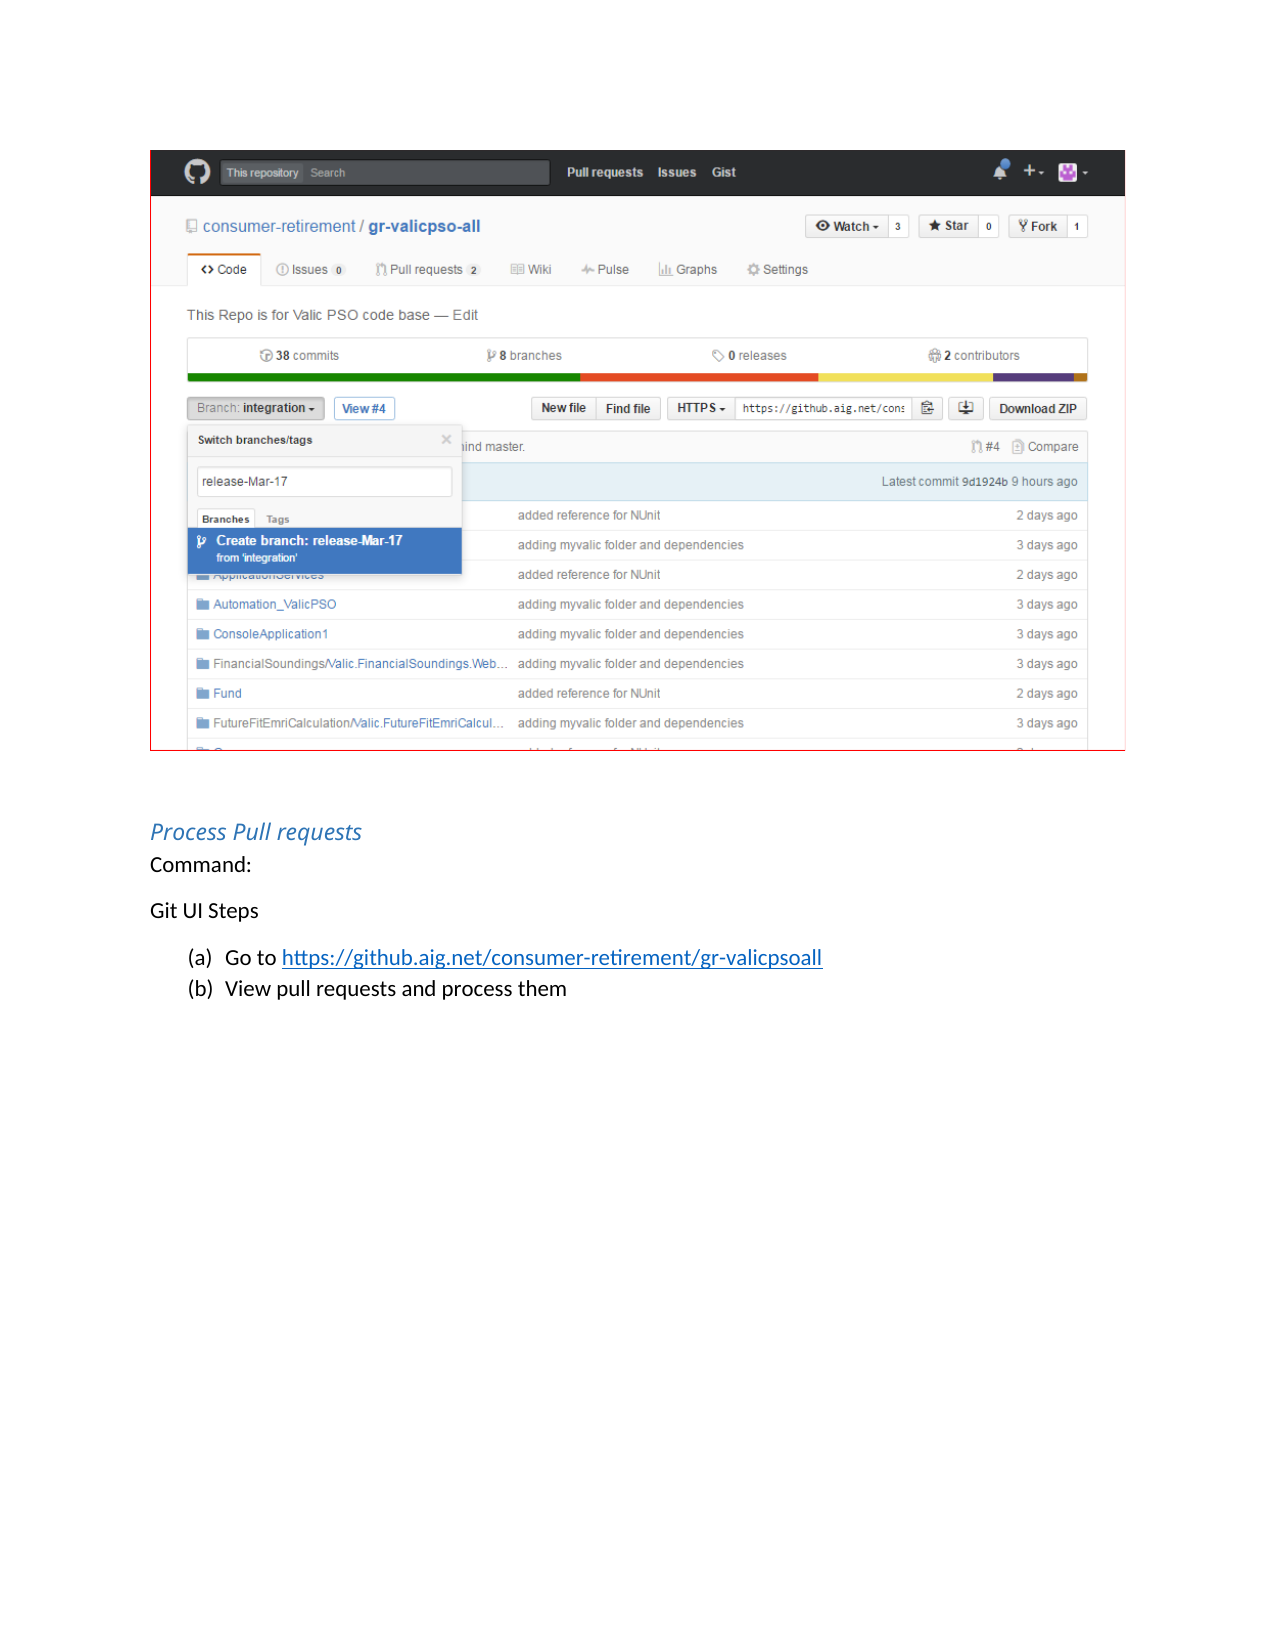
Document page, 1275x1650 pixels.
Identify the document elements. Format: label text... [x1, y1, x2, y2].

text Git UI Steps [150, 897, 1125, 925]
list View pull requests and process them [187, 974, 1125, 1002]
picture [150, 150, 1125, 751]
subtitle Process Pull requests [150, 816, 1125, 847]
list Go to https://github.aig.net/consumer-retirement/gr-valicpsoall [187, 943, 1125, 972]
text Command: [150, 850, 1125, 878]
